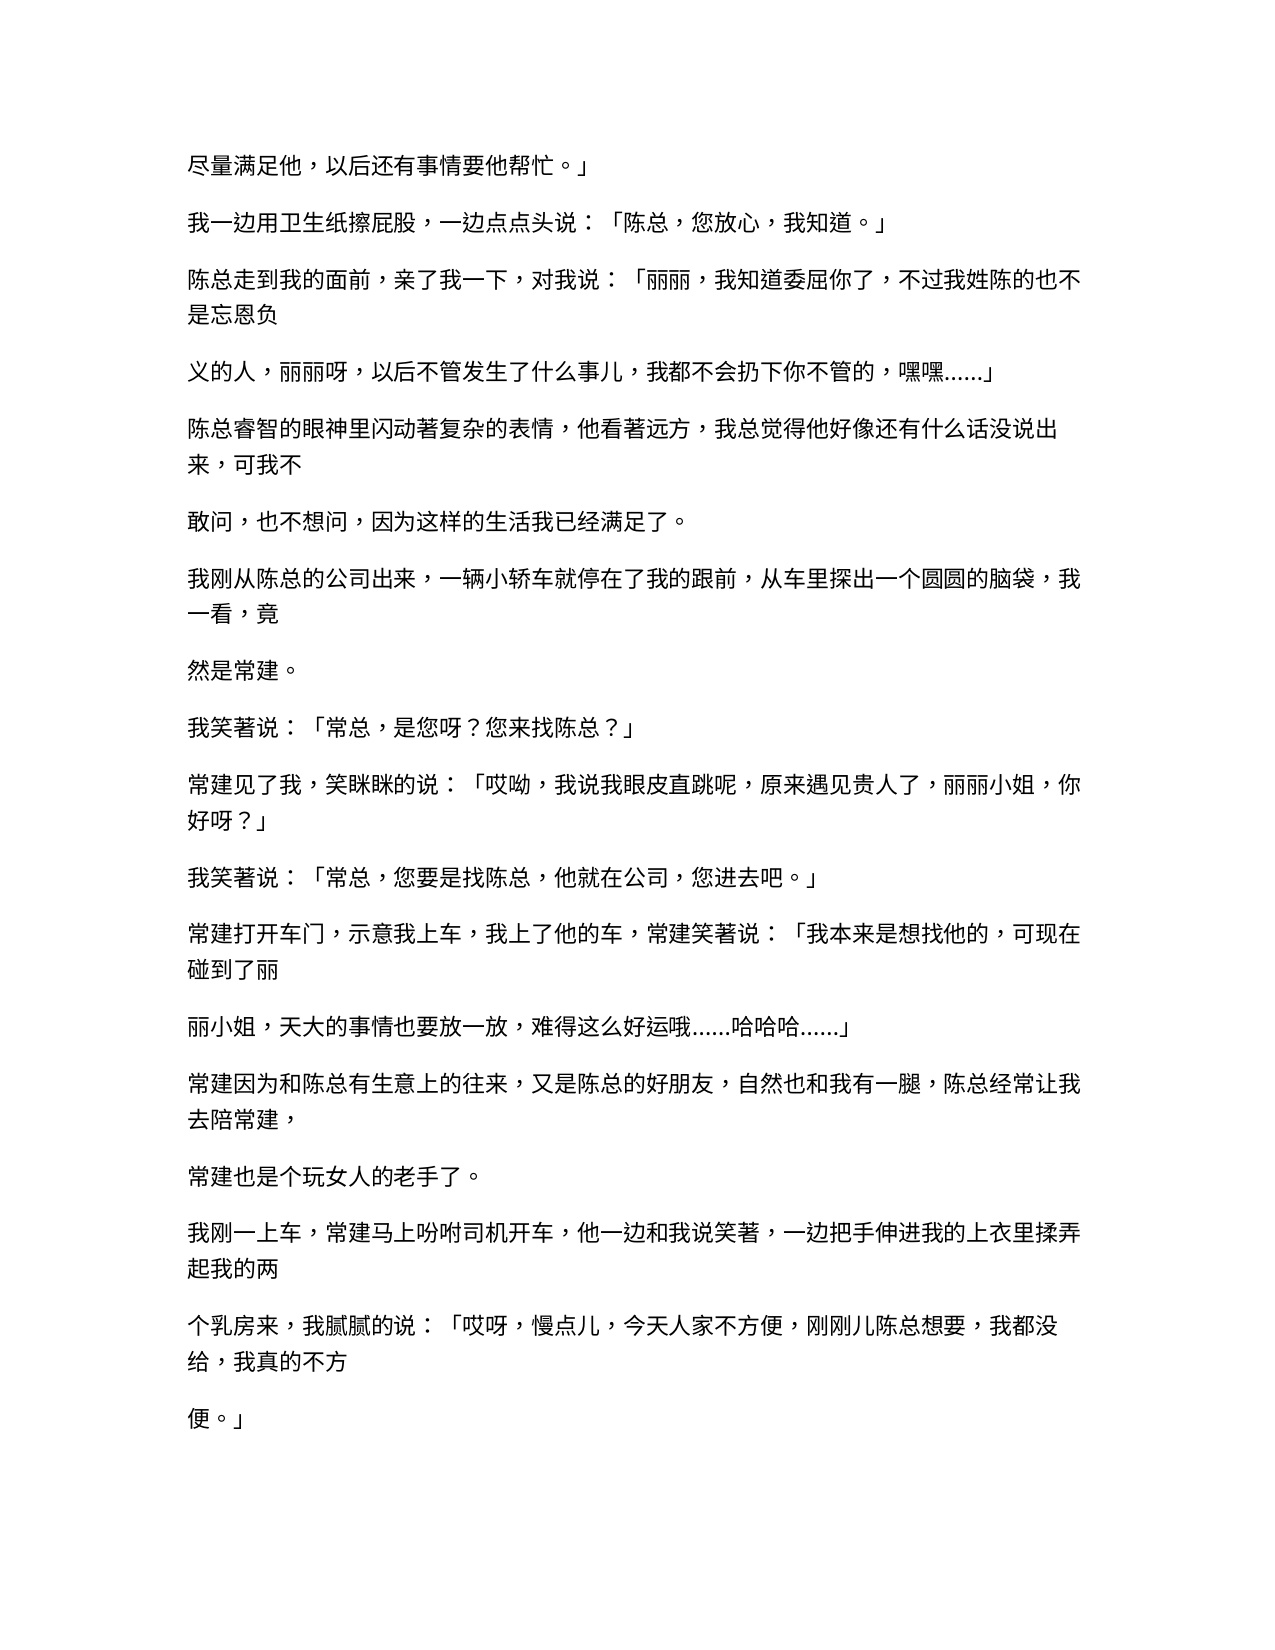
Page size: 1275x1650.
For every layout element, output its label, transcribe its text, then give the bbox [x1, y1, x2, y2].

text 个乳房来，我腻腻的说：「哎呀，慢点儿，今天人家不方便，刚刚儿陈总想要，我都没给，我真的不方 [187, 1310, 1087, 1377]
text 我笑著说：「常总，是您呀？您来找陈总？」 [187, 712, 1087, 743]
text 陈总睿智的眼神里闪动著复杂的表情，他看著远方，我总觉得他好像还有什么话没说出来，可我不 [187, 413, 1087, 480]
text 丽小姐，天大的事情也要放一放，难得这么好运哦……哈哈哈……」 [187, 1011, 1087, 1042]
text 常建因为和陈总有生意上的往来，又是陈总的好朋友，自然也和我有一腿，陈总经常让我去陪常建， [187, 1068, 1087, 1135]
text 常建也是个玩女人的老手了。 [187, 1160, 1087, 1192]
text 我刚从陈总的公司出来，一辆小轿车就停在了我的跟前，从车里探出一个圆圆的脑袋，我一看，竟 [187, 562, 1087, 630]
text 尽量满足他，以后还有事情要他帮忙。」 [187, 150, 1087, 181]
text 便。」 [187, 1403, 1087, 1434]
text 我笑著说：「常总，您要是找陈总，他就在公司，您进去吧。」 [187, 861, 1087, 893]
text 然是常建。 [187, 655, 1087, 686]
text 我一边用卫生纸擦屁股，一边点点头说：「陈总，您放心，我知道。」 [187, 207, 1087, 238]
text 义的人，丽丽呀，以后不管发生了什么事儿，我都不会扔下你不管的，嘿嘿……」 [187, 356, 1087, 387]
text 我刚一上车，常建马上吩咐司机开车，他一边和我说笑著，一边把手伸进我的上衣里揉弄起我的两 [187, 1217, 1087, 1284]
text 敢问，也不想问，因为这样的生活我已经满足了。 [187, 506, 1087, 537]
text 常建见了我，笑眯眯的说：「哎呦，我说我眼皮直跳呢，原来遇见贵人了，丽丽小姐，你好呀？」 [187, 769, 1087, 836]
text 常建打开车门，示意我上车，我上了他的车，常建笑著说：「我本来是想找他的，可现在碰到了丽 [187, 918, 1087, 985]
text 陈总走到我的面前，亲了我一下，对我说：「丽丽，我知道委屈你了，不过我姓陈的也不是忘恩负 [187, 263, 1087, 331]
